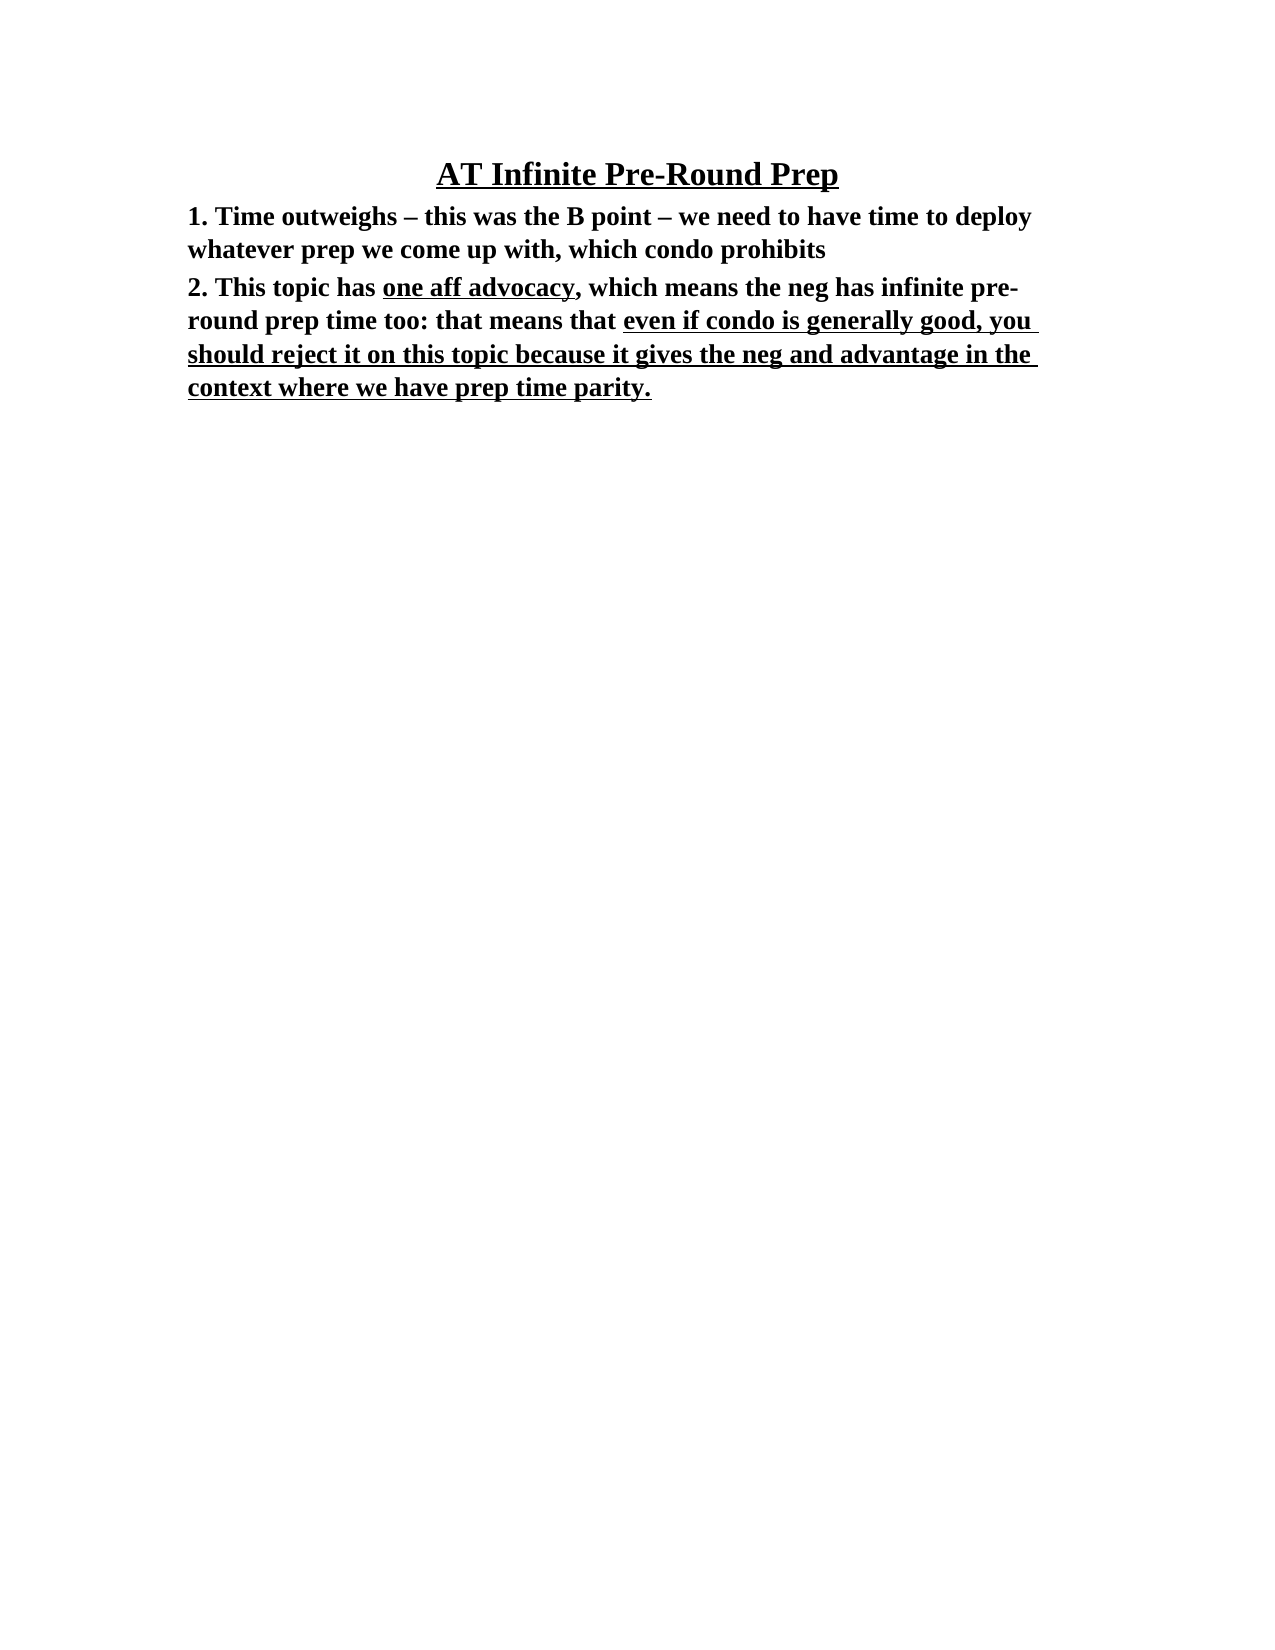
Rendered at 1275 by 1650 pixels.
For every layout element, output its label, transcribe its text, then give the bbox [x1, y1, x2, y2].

subtitle AT Infinite Pre-Round Prep [187, 154, 1087, 192]
subtitle 1. Time outweighs – this was the B point – we need to have time to deploy whatever prep we come up with, which condo prohibits [187, 200, 1087, 264]
subtitle 2. This topic has one aff advocacy, which means the neg has infinite pre-round prep time too: that means that even if condo is generally good, you should reject it on this topic because it gives the neg and advantage in the context where we have prep time parity. [187, 271, 1087, 403]
